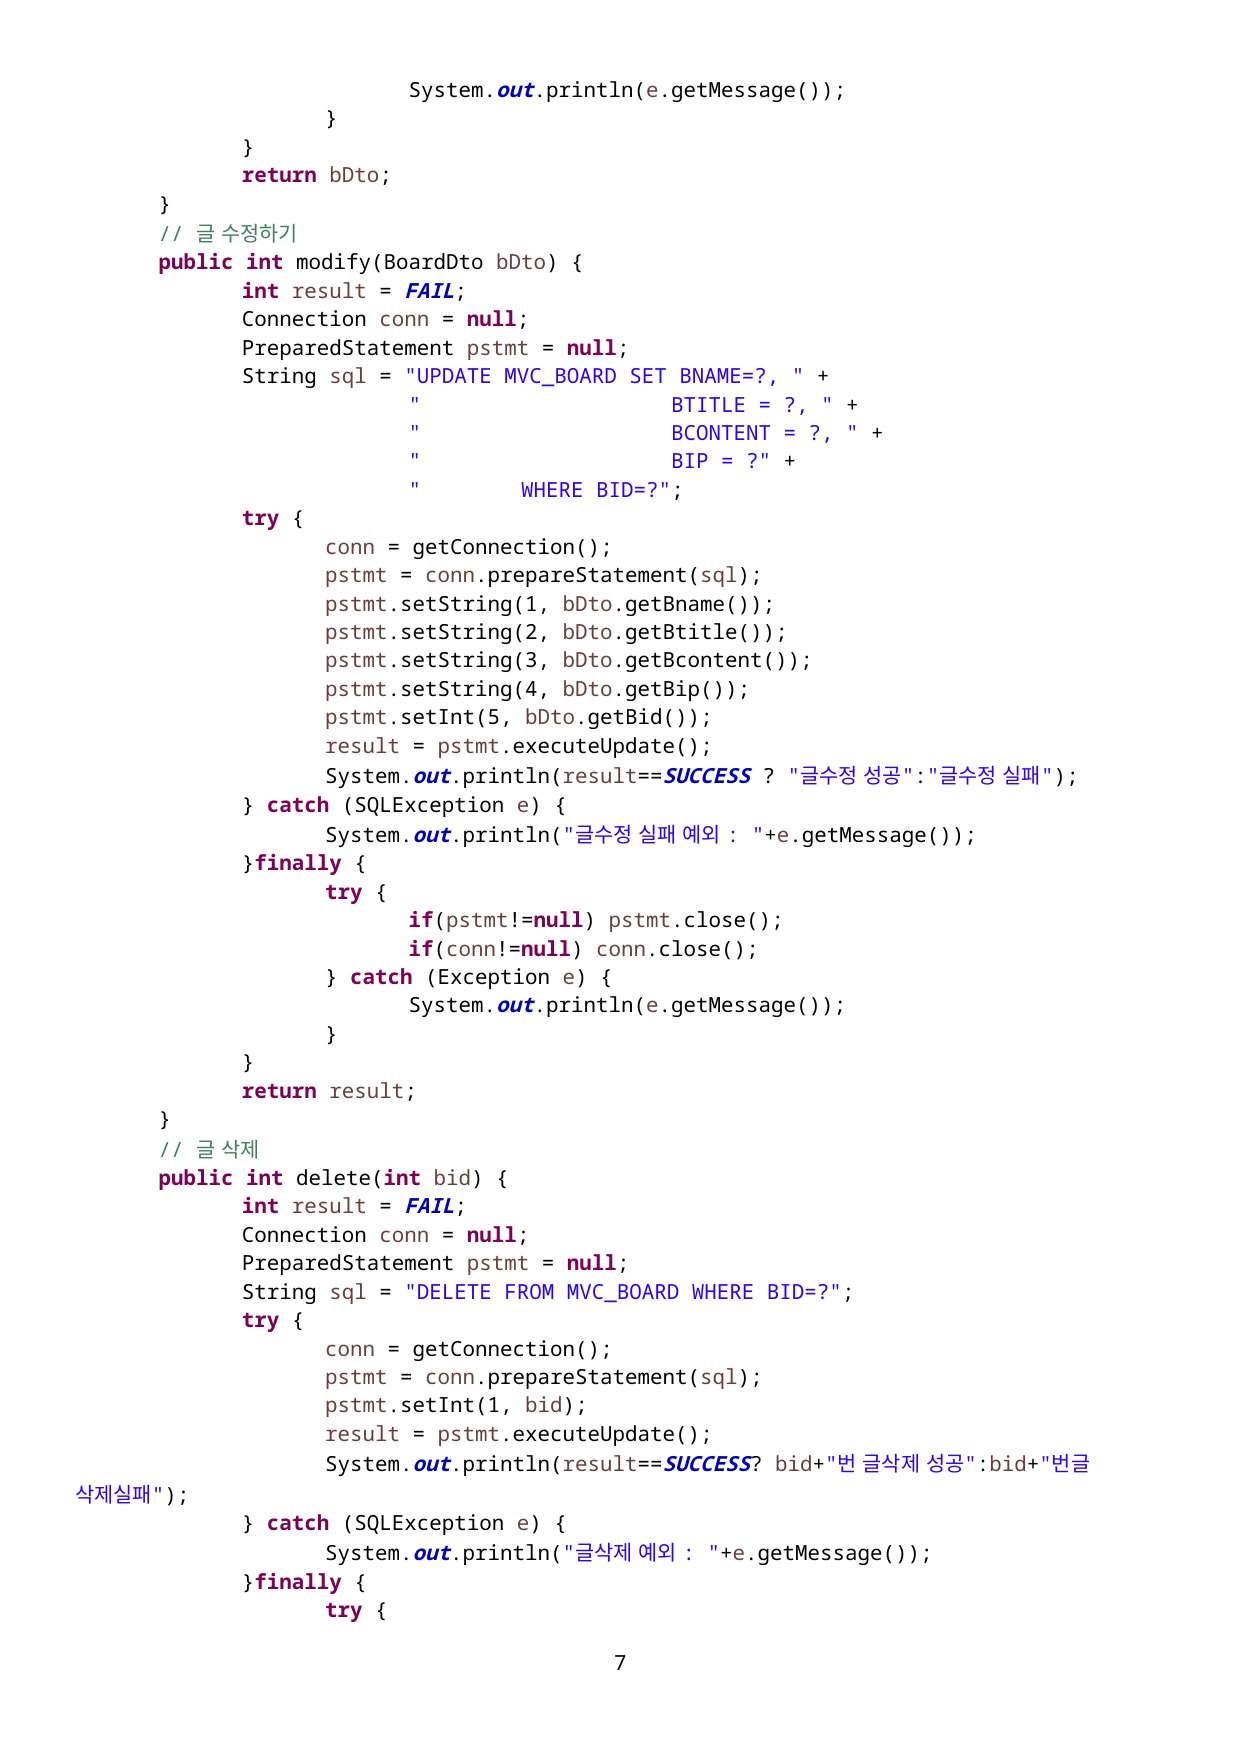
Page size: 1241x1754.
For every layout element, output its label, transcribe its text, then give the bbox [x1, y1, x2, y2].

text public int delete(int bid) { [75, 1163, 1165, 1192]
text System.out.println(e.getMessage()); [75, 75, 1165, 103]
text pstmt.setInt(1, bid); [75, 1391, 1165, 1419]
text conn = getConnection(); [75, 532, 1165, 560]
text } catch (SQLException e) { [75, 1508, 1165, 1537]
text try { [75, 877, 1165, 905]
text Connection conn = null; [75, 1220, 1165, 1248]
text System.out.println(result==SUCCESS? bid+"번 글삭제 성공":bid+"번글 삭제실패"); [75, 1447, 1165, 1508]
text pstmt.setString(2, bDto.getBtitle()); [75, 617, 1165, 646]
text }finally { [75, 848, 1165, 877]
text System.out.println(result==SUCCESS ? "글수정 성공":"글수정 실패"); [75, 759, 1165, 790]
text System.out.println(e.getMessage()); [75, 991, 1165, 1019]
text } [75, 103, 1165, 132]
text result = pstmt.executeUpdate(); [75, 1419, 1165, 1447]
text return result; [75, 1076, 1165, 1104]
text int result = FAIL; [75, 1192, 1165, 1220]
text " WHERE BID=?"; [75, 475, 1165, 503]
text // 글 삭제 [75, 1133, 1165, 1163]
text } catch (SQLException e) { [75, 790, 1165, 818]
text } [75, 1047, 1165, 1076]
text if(conn!=null) conn.close(); [75, 934, 1165, 962]
text try { [75, 1305, 1165, 1334]
text if(pstmt!=null) pstmt.close(); [75, 905, 1165, 934]
text pstmt.setInt(5, bDto.getBid()); [75, 702, 1165, 731]
text int result = FAIL; [75, 276, 1165, 304]
text PreparedStatement pstmt = null; [75, 333, 1165, 361]
text pstmt.setString(4, bDto.getBip()); [75, 674, 1165, 702]
text } [75, 1104, 1165, 1133]
text } [75, 189, 1165, 217]
text " BTITLE = ?, " + [75, 390, 1165, 418]
text } [75, 132, 1165, 160]
text " BCONTENT = ?, " + [75, 418, 1165, 447]
text return bDto; [75, 160, 1165, 189]
text public int modify(BoardDto bDto) { [75, 247, 1165, 276]
text System.out.println("글수정 실패 예외 : "+e.getMessage()); [75, 818, 1165, 848]
text } catch (Exception e) { [75, 962, 1165, 991]
text String sql = "UPDATE MVC_BOARD SET BNAME=?, " + [75, 361, 1165, 390]
text try { [75, 503, 1165, 532]
text PreparedStatement pstmt = null; [75, 1248, 1165, 1277]
text pstmt.setString(3, bDto.getBcontent()); [75, 646, 1165, 674]
text } [75, 1019, 1165, 1047]
text result = pstmt.executeUpdate(); [75, 731, 1165, 759]
text pstmt.setString(1, bDto.getBname()); [75, 589, 1165, 617]
text }finally { [75, 1567, 1165, 1595]
text System.out.println("글삭제 예외 : "+e.getMessage()); [75, 1537, 1165, 1567]
text // 글 수정하기 [75, 217, 1165, 247]
text String sql = "DELETE FROM MVC_BOARD WHERE BID=?"; [75, 1277, 1165, 1305]
text pstmt = conn.prepareStatement(sql); [75, 1362, 1165, 1391]
text Connection conn = null; [75, 304, 1165, 333]
text " BIP = ?" + [75, 447, 1165, 475]
text conn = getConnection(); [75, 1334, 1165, 1362]
text pstmt = conn.prepareStatement(sql); [75, 560, 1165, 589]
text try { [75, 1595, 1165, 1624]
